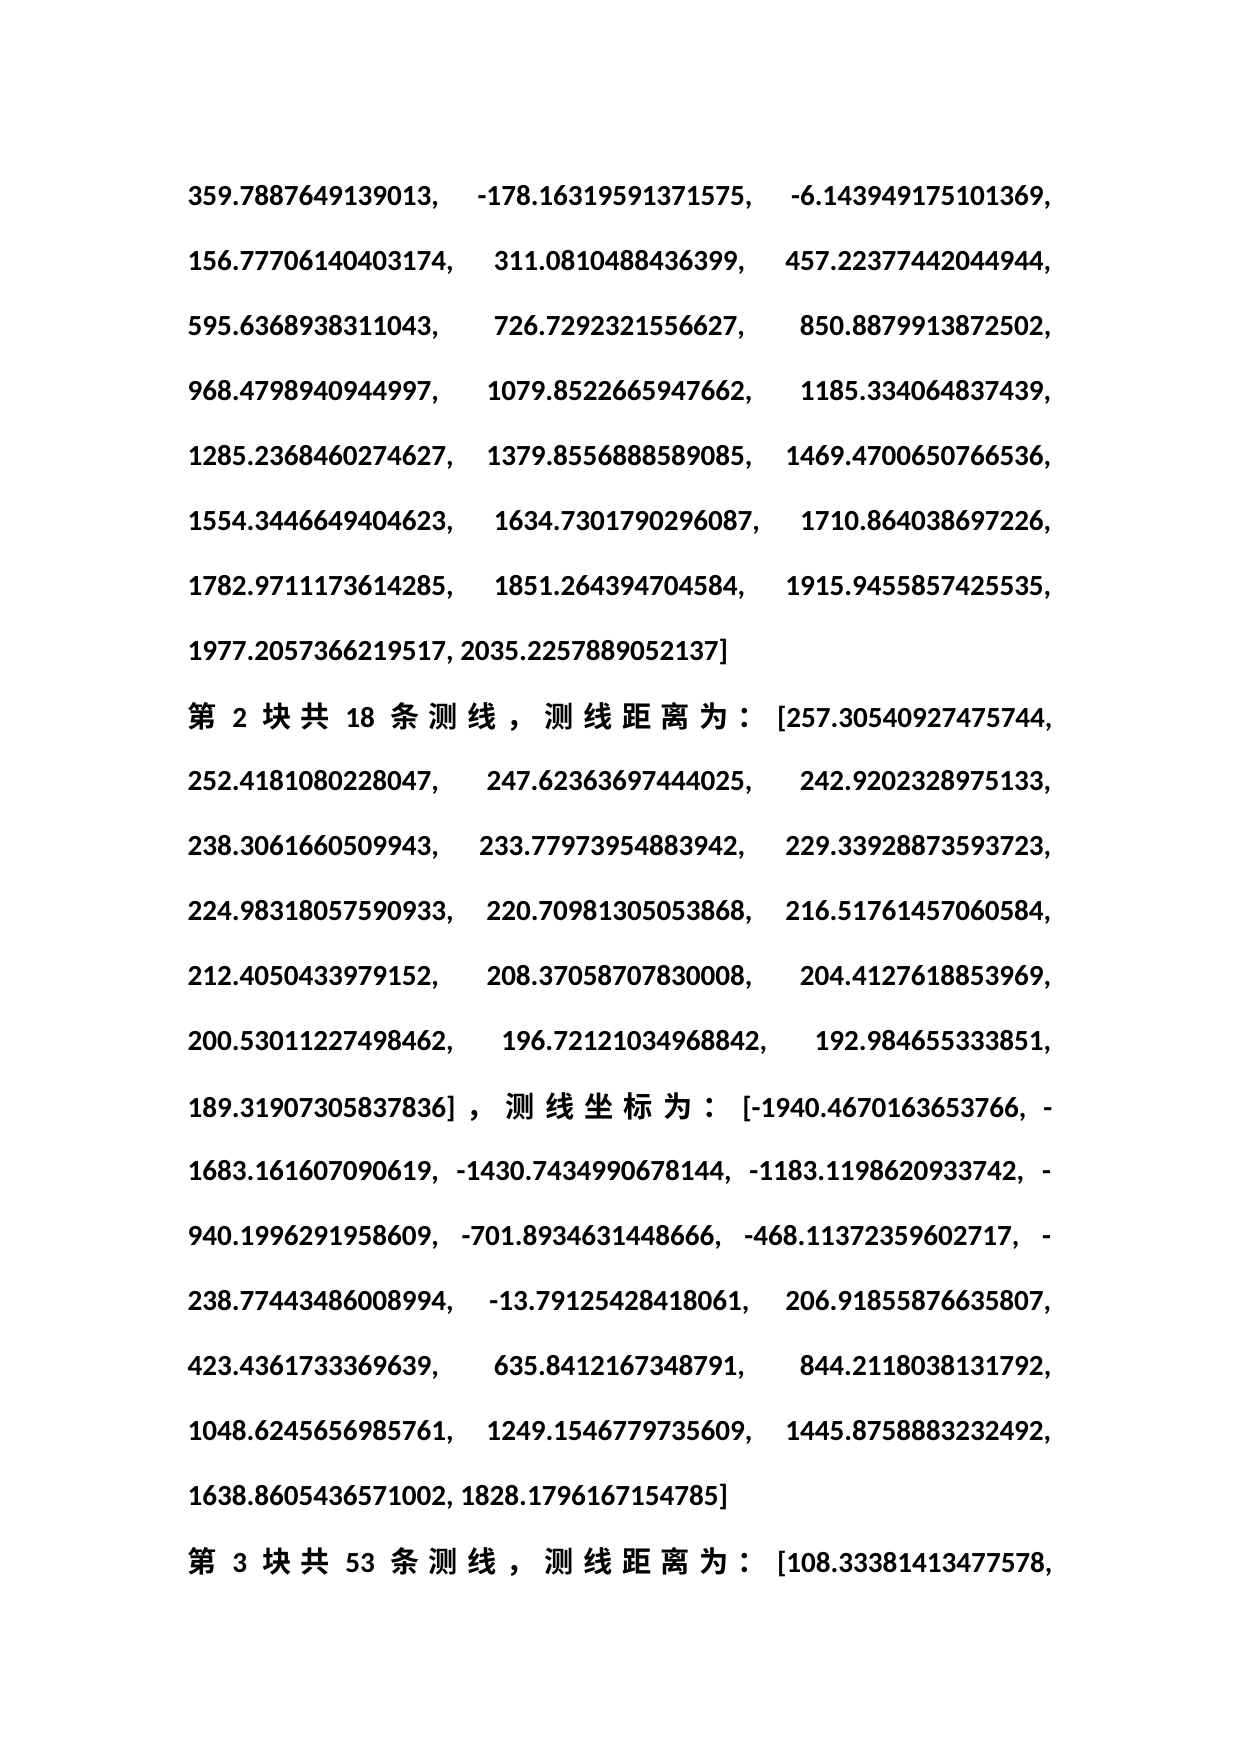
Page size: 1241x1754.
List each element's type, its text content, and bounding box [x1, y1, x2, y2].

text 第2块共18条测线，测线距离为：[257.30540927475744, 252.4181080228047, 247.62363697444025, 242.9202328975133, 238.3061660509943, 233.77973954883942, 229.33928873593723, 224.98318057590933, 220.70981305053868, 216.51761457060584, 212.4050433979152, 208.37058707830008, 204.4127618853969, 200.53011227498462, 196.72121034968842, 192.984655333851, 189.31907305837836]，测线坐标为：[-1940.4670163653766, -1683.161607090619, -1430.7434990678144, -1183.1198620933742, -940.1996291958609, -701.8934631448666, -468.11372359602717, -238.77443486008994, -13.79125428418061, 206.91855876635807, 423.4361733369639, 635.8412167348791, 844.2118038131792, 1048.6245656985761, 1249.1546779735609, 1445.8758883232492, 1638.8605436571002, 1828.1796167154785] [187, 682, 1053, 1527]
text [187, 1527, 1053, 1592]
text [187, 162, 1053, 682]
